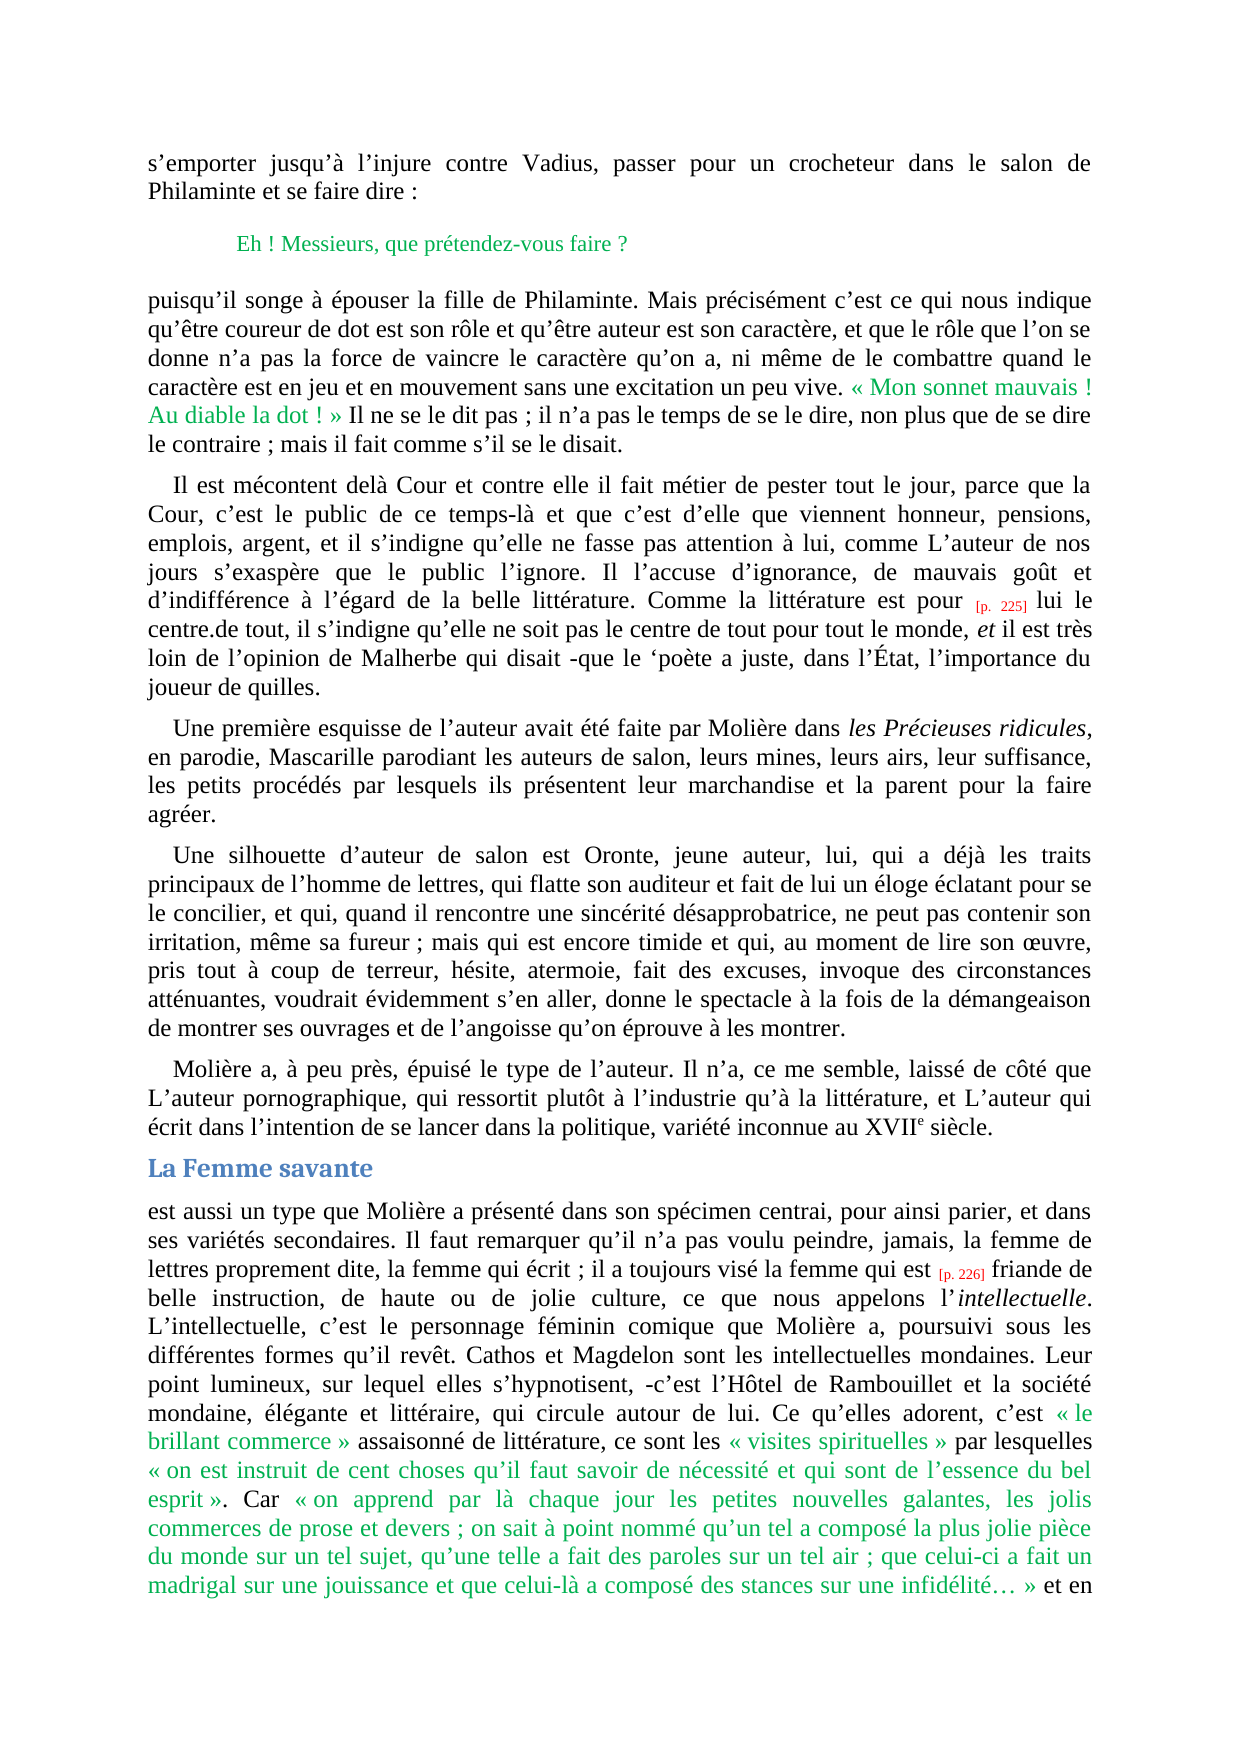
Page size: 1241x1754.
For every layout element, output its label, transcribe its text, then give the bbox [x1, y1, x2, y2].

text Une silhouette d’auteur de salon est Oronte, jeune auteur, lui, qui a déjà les traits principaux de l’homme de lettres, qui flatte son auditeur et fait de lui un éloge éclatant pour se le concilier, et qui, quand il rencontre une sincérité désapprobatrice, ne peut pas contenir son irritation, même sa fureur ; mais qui est encore timide et qui, au moment de lire son œuvre, pris tout à coup de terreur, hésite, atermoie, fait des excuses, invoque des circonstances atténuantes, voudrait évidemment s’en aller, donne le spectacle à la fois de la démangeaison de montrer ses ouvrages et de l’angoisse qu’on éprouve à les montrer. [148, 840, 1093, 1042]
text Une première esquisse de l’auteur avait été faite par Molière dans les Précieuses ridicules, en parodie, Mascarille parodiant les auteurs de salon, leurs mines, leurs airs, leur suffisance, les petits procédés par lesquels ils présentent leur marchandise et la parent pour la faire agréer. [148, 713, 1093, 828]
text Il est mécontent delà Cour et contre elle il fait métier de pester tout le jour, parce que la Cour, c’est le public de ce temps-là et que c’est d’elle que viennent honneur, pensions, emplois, argent, et il s’indigne qu’elle ne fasse pas attention à lui, comme L’auteur de nos jours s’exaspère que le public l’ignore. Il l’accuse d’ignorance, de mauvais goût et d’indifférence à l’égard de la belle littérature. Comme la littérature est pour [p. 225] lui le centre.de tout, il s’indigne qu’elle ne soit pas le centre de tout pour tout le monde, et il est très loin de l’opinion de Malherbe qui disait -que le ‘poète a juste, dans l’État, l’importance du joueur de quilles. [148, 470, 1093, 700]
text La Femme savante [148, 1153, 1093, 1184]
text puisqu’il songe à épouser la fille de Philaminte. Mais précisément c’est ce qui nous indique qu’être coureur de dot est son rôle et qu’être auteur est son caractère, et que le rôle que l’on se donne n’a pas la force de vaincre le caractère qu’on a, ni même de le combattre quand le caractère est en jeu et en mouvement sans une excitation un peu vive. « Mon sonnet mauvais ! Au diable la dot ! » Il ne se le dit pas ; il n’a pas le temps de se le dire, non plus que de se dire le contraire ; mais il fait comme s’il se le disait. [148, 285, 1093, 458]
text Eh ! Messieurs, que prétendez-vous faire ? [236, 230, 1093, 256]
text Molière a, à peu près, épuisé le type de l’auteur. Il n’a, ce me semble, laissé de côté que L’auteur pornographique, qui ressortit plutôt à l’industrie qu’à la littérature, et L’auteur qui écrit dans l’intention de se lancer dans la politique, variété inconnue au XVIIe siècle. [148, 1054, 1093, 1140]
